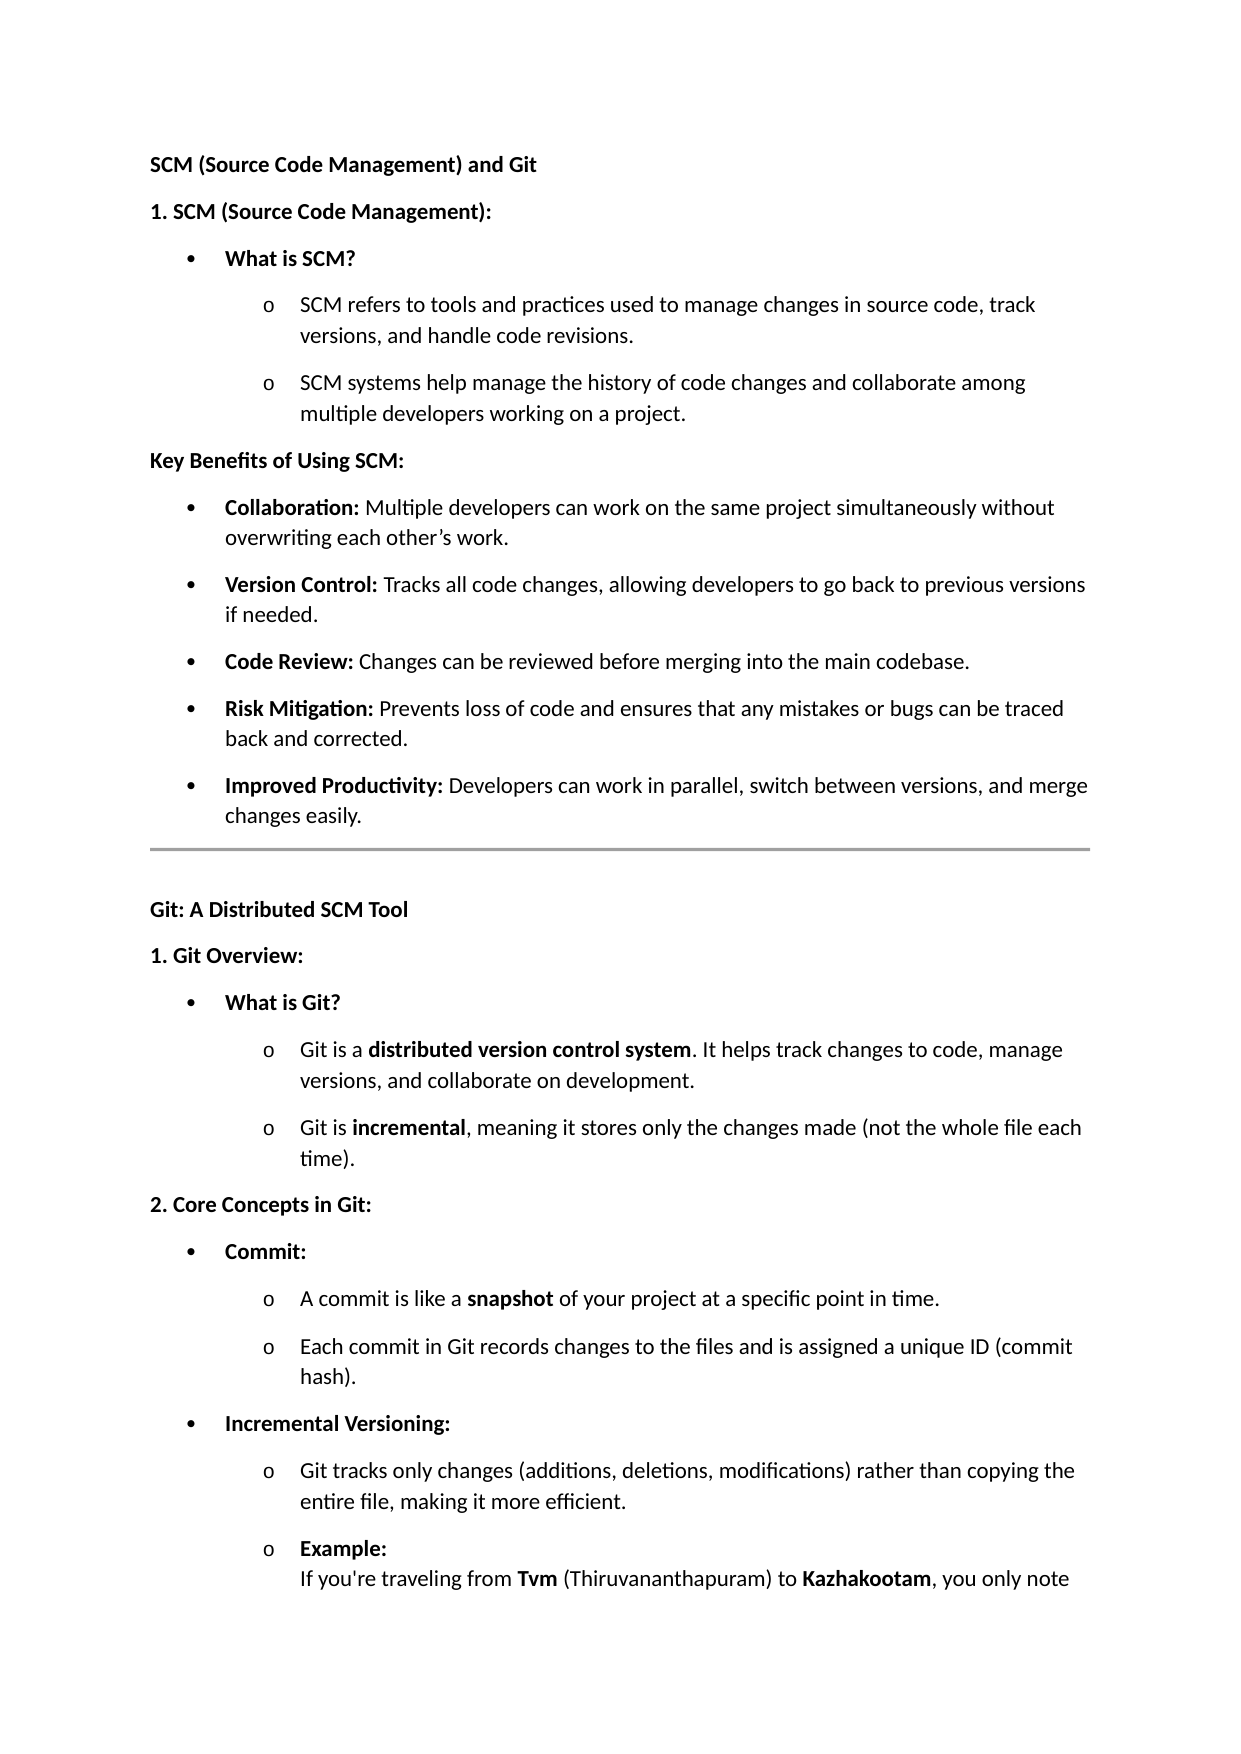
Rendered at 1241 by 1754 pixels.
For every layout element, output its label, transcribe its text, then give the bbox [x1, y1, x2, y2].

list Git tracks only changes (additions, deletions, modifications) rather than copying the entire file, making it more efficient. [262, 1456, 1090, 1515]
list What is Git? [187, 988, 1090, 1017]
list Improved Productivity: Developers can work in parallel, switch between versions, and merge changes easily. [187, 771, 1090, 829]
text 1. SCM (Source Code Management): [150, 197, 1090, 225]
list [262, 1534, 1090, 1593]
list A commit is like a snapshot of your project at a specific point in time. [262, 1284, 1090, 1313]
list SCM systems help manage the history of code changes and collaborate among multiple developers working on a project. [262, 368, 1090, 427]
list Git is incremental, meaning it stores only the changes made (not the whole file each time). [262, 1113, 1090, 1172]
list Incremental Versioning: [187, 1409, 1090, 1437]
list Commit: [187, 1237, 1090, 1266]
list Git is a distributed version control system. It helps track changes to code, manage versions, and collaborate on development. [262, 1035, 1090, 1094]
text Git: A Distributed SCM Tool [150, 895, 1090, 923]
text 2. Core Concepts in Git: [150, 1191, 1090, 1219]
text SCM (Source Code Management) and Git [150, 150, 1090, 178]
list Each commit in Git records changes to the files and is assigned a unique ID (commit hash). [262, 1332, 1090, 1391]
list Risk Mitigation: Prevents loss of code and ensures that any mistakes or bugs can be traced back and corrected. [187, 694, 1090, 752]
list Code Review: Changes can be reviewed before merging into the main codebase. [187, 647, 1090, 675]
list Collaboration: Multiple developers can work on the same project simultaneously without overwriting each other’s work. [187, 493, 1090, 551]
list Version Control: Tracks all code changes, allowing developers to go back to previous versions if needed. [187, 570, 1090, 628]
list What is SCM? [187, 244, 1090, 272]
list SCM refers to tools and practices used to manage changes in source code, track versions, and handle code revisions. [262, 291, 1090, 349]
text Key Benefits of Using SCM: [150, 446, 1090, 474]
text 1. Git Overview: [150, 942, 1090, 970]
